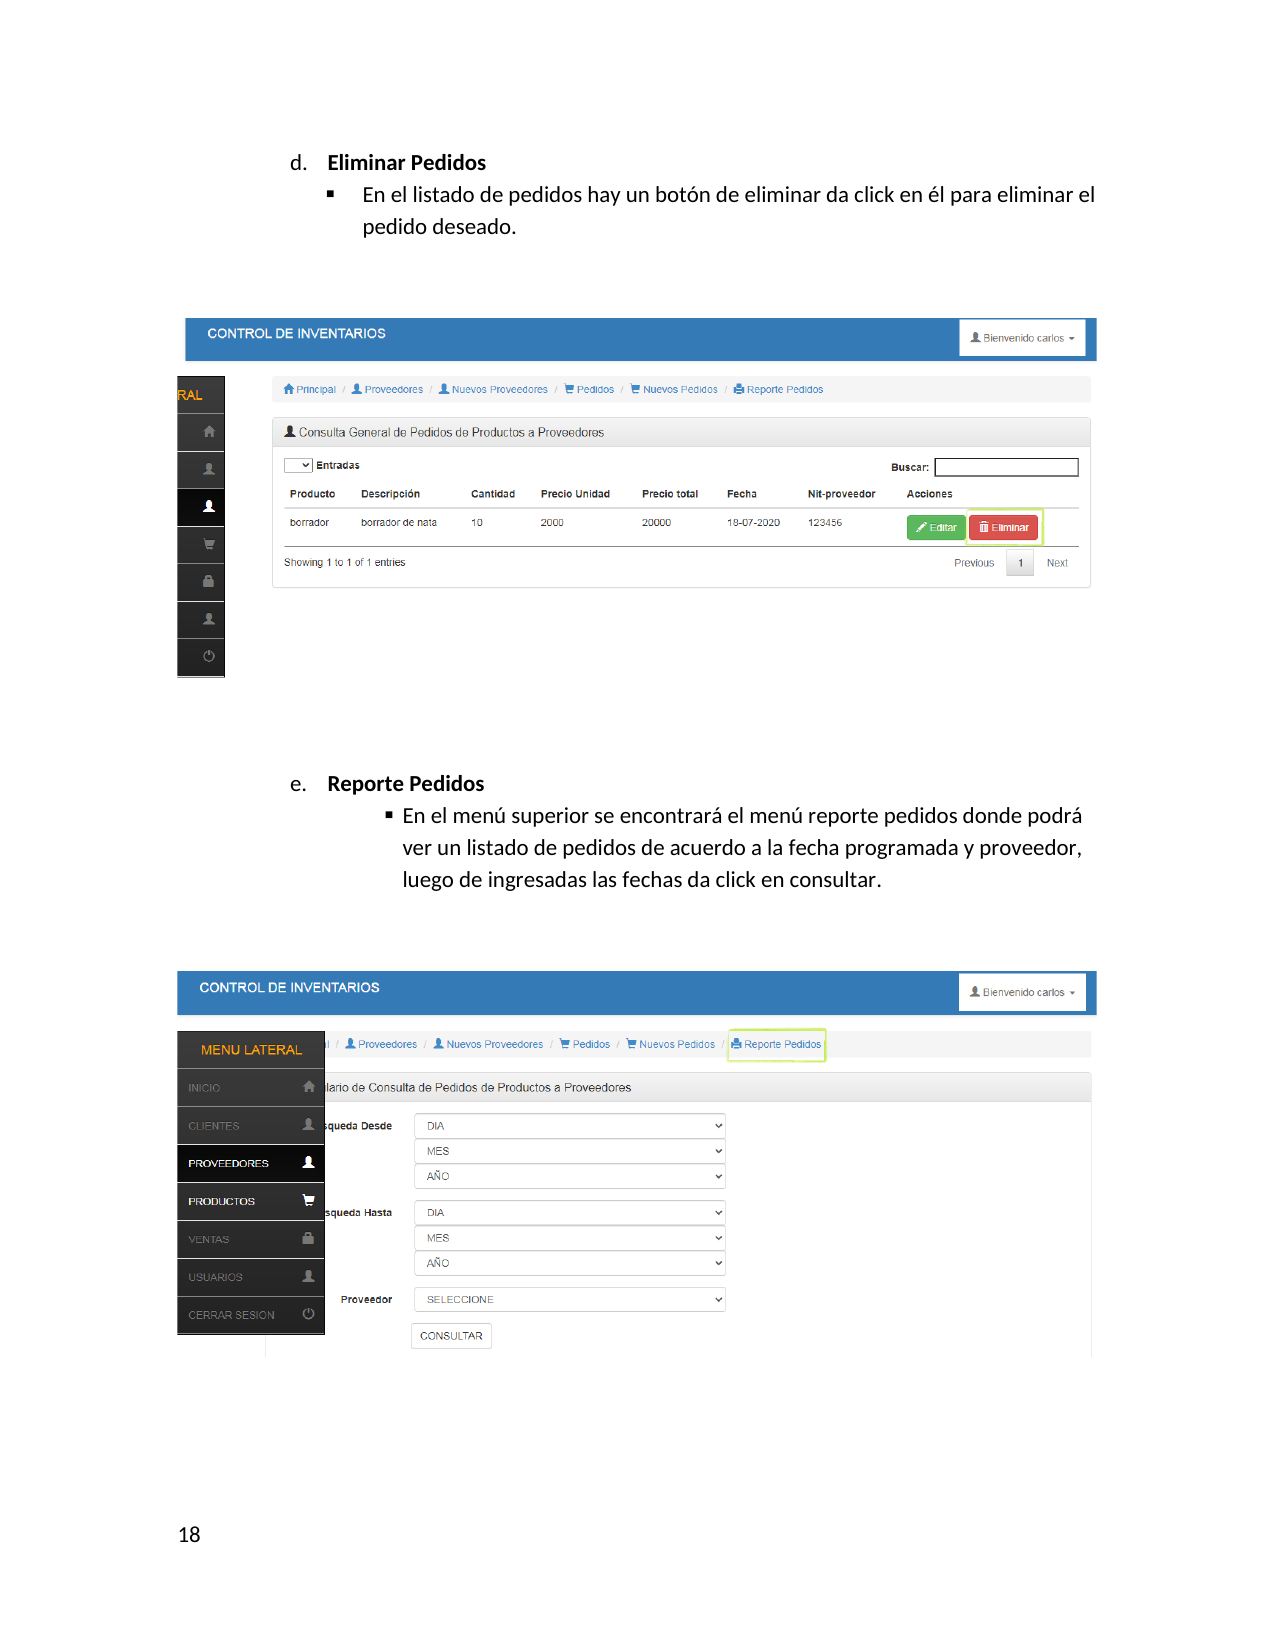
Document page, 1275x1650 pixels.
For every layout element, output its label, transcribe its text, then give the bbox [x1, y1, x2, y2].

list Eliminar Pedidos [290, 148, 1098, 176]
list Reporte Pedidos [290, 769, 1098, 797]
picture [177, 971, 1097, 1357]
picture [177, 318, 1097, 691]
list En el listado de pedidos hay un botón de eliminar da click en él para eliminar el pedido deseado. [325, 180, 1098, 240]
list En el menú superior se encontrará el menú reporte pedidos donde podrá ver un listado de pedidos de acuerdo a la fecha programada y proveedor, luego de ingresadas las fechas da click en consultar. [383, 801, 1098, 894]
